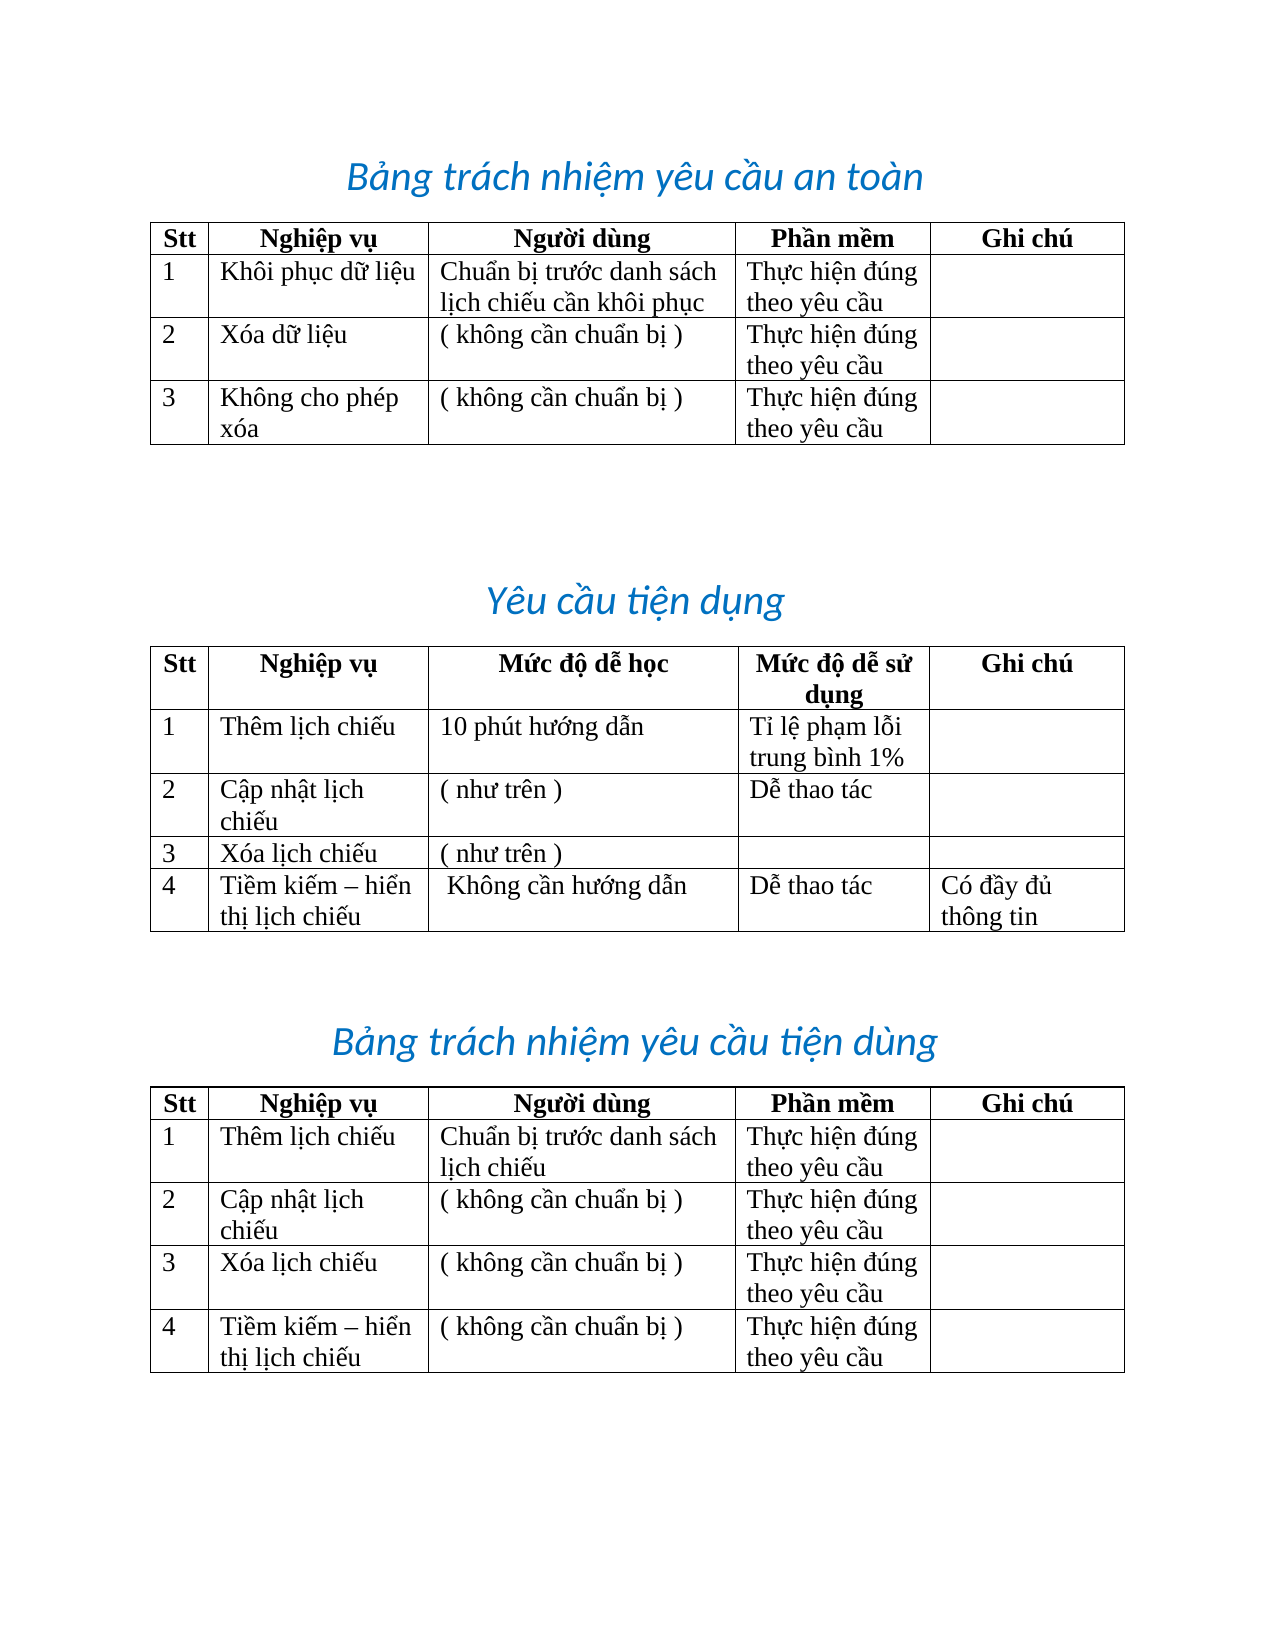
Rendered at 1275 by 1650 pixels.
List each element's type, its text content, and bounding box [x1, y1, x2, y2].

table_header Nghiệp vụ [209, 647, 428, 709]
table_header Ghi chú [930, 647, 1124, 709]
table_header Nghiệp vụ [209, 1088, 428, 1118]
table_cell Chuẩn bị trước danh sách lịch chiếu [429, 1120, 735, 1182]
table_cell Thực hiện đúng theo yêu cầu [736, 1310, 930, 1372]
table_cell Dễ thao tác [739, 774, 929, 836]
table_cell Tỉ lệ phạm lỗi trung bình 1% [739, 710, 929, 772]
table_cell 1 [151, 710, 208, 772]
table_cell 2 [151, 1183, 208, 1245]
table_cell [931, 1246, 1124, 1308]
table_cell [931, 381, 1124, 444]
table_cell Thực hiện đúng theo yêu cầu [736, 1246, 930, 1308]
table_header Stt [151, 223, 208, 254]
table_header Phần mềm [736, 223, 930, 254]
table_cell ( như trên ) [429, 774, 738, 836]
table_cell [931, 1310, 1124, 1372]
table_header Ghi chú [931, 1088, 1124, 1118]
table_cell Thực hiện đúng theo yêu cầu [736, 1183, 930, 1245]
table_cell [930, 837, 1124, 868]
table_cell Xóa dữ liệu [209, 318, 428, 380]
text Yêu cầu tiện dụng [150, 574, 1125, 625]
table_cell [931, 1183, 1124, 1245]
table_cell Xóa lịch chiếu [209, 1246, 428, 1308]
table_cell ( không cần chuẩn bị ) [429, 318, 735, 380]
table_cell 3 [151, 837, 208, 868]
table_cell 1 [151, 255, 208, 317]
table_header Phần mềm [736, 1088, 930, 1118]
table_cell Không cần hướng dẫn [429, 869, 738, 931]
table_cell Dễ thao tác [739, 869, 929, 931]
table_cell Có đầy đủ thông tin [930, 869, 1124, 931]
table_cell Thực hiện đúng theo yêu cầu [736, 1120, 930, 1182]
table_cell [930, 710, 1124, 772]
table_cell Cập nhật lịch chiếu [209, 1183, 428, 1245]
table_cell Thực hiện đúng theo yêu cầu [736, 318, 930, 380]
table_cell Thực hiện đúng theo yêu cầu [736, 255, 930, 317]
table_cell [931, 1120, 1124, 1182]
table_header Người dùng [429, 1088, 735, 1118]
table_header Stt [151, 647, 208, 709]
table_cell 3 [151, 381, 208, 444]
table_cell Thêm lịch chiếu [209, 710, 428, 772]
table_cell 3 [151, 1246, 208, 1308]
table_cell Tiềm kiếm – hiển thị lịch chiếu [209, 869, 428, 931]
text Bảng trách nhiệm yêu cầu an toàn [150, 150, 1125, 201]
table_cell Xóa lịch chiếu [209, 837, 428, 868]
table_cell Cập nhật lịch chiếu [209, 774, 428, 836]
table_header Mức độ dễ học [429, 647, 738, 709]
table_cell Tiềm kiếm – hiển thị lịch chiếu [209, 1310, 428, 1372]
table_cell [739, 837, 929, 868]
table_header Mức độ dễ sử dụng [739, 647, 929, 709]
table_cell Thêm lịch chiếu [209, 1120, 428, 1182]
table_cell [931, 255, 1124, 317]
table_header Người dùng [429, 223, 735, 254]
table_header Stt [151, 1088, 208, 1118]
table_cell Thực hiện đúng theo yêu cầu [736, 381, 930, 444]
table_cell [930, 774, 1124, 836]
table_cell Khôi phục dữ liệu [209, 255, 428, 317]
table_cell 10 phút hướng dẫn [429, 710, 738, 772]
table_cell ( không cần chuẩn bị ) [429, 381, 735, 444]
table_cell ( không cần chuẩn bị ) [429, 1183, 735, 1245]
table_cell Không cho phép xóa [209, 381, 428, 444]
table_cell 2 [151, 318, 208, 380]
table_cell 4 [151, 1310, 208, 1372]
table_cell ( như trên ) [429, 837, 738, 868]
table_cell 1 [151, 1120, 208, 1182]
table_cell [931, 318, 1124, 380]
table_header Nghiệp vụ [209, 223, 428, 254]
table_cell 2 [151, 774, 208, 836]
text Bảng trách nhiệm yêu cầu tiện dùng [150, 1015, 1125, 1066]
table_cell ( không cần chuẩn bị ) [429, 1310, 735, 1372]
table_cell Chuẩn bị trước danh sách lịch chiếu cần khôi phục [429, 255, 735, 317]
table_cell ( không cần chuẩn bị ) [429, 1246, 735, 1308]
table_cell 4 [151, 869, 208, 931]
table_header Ghi chú [931, 223, 1124, 254]
